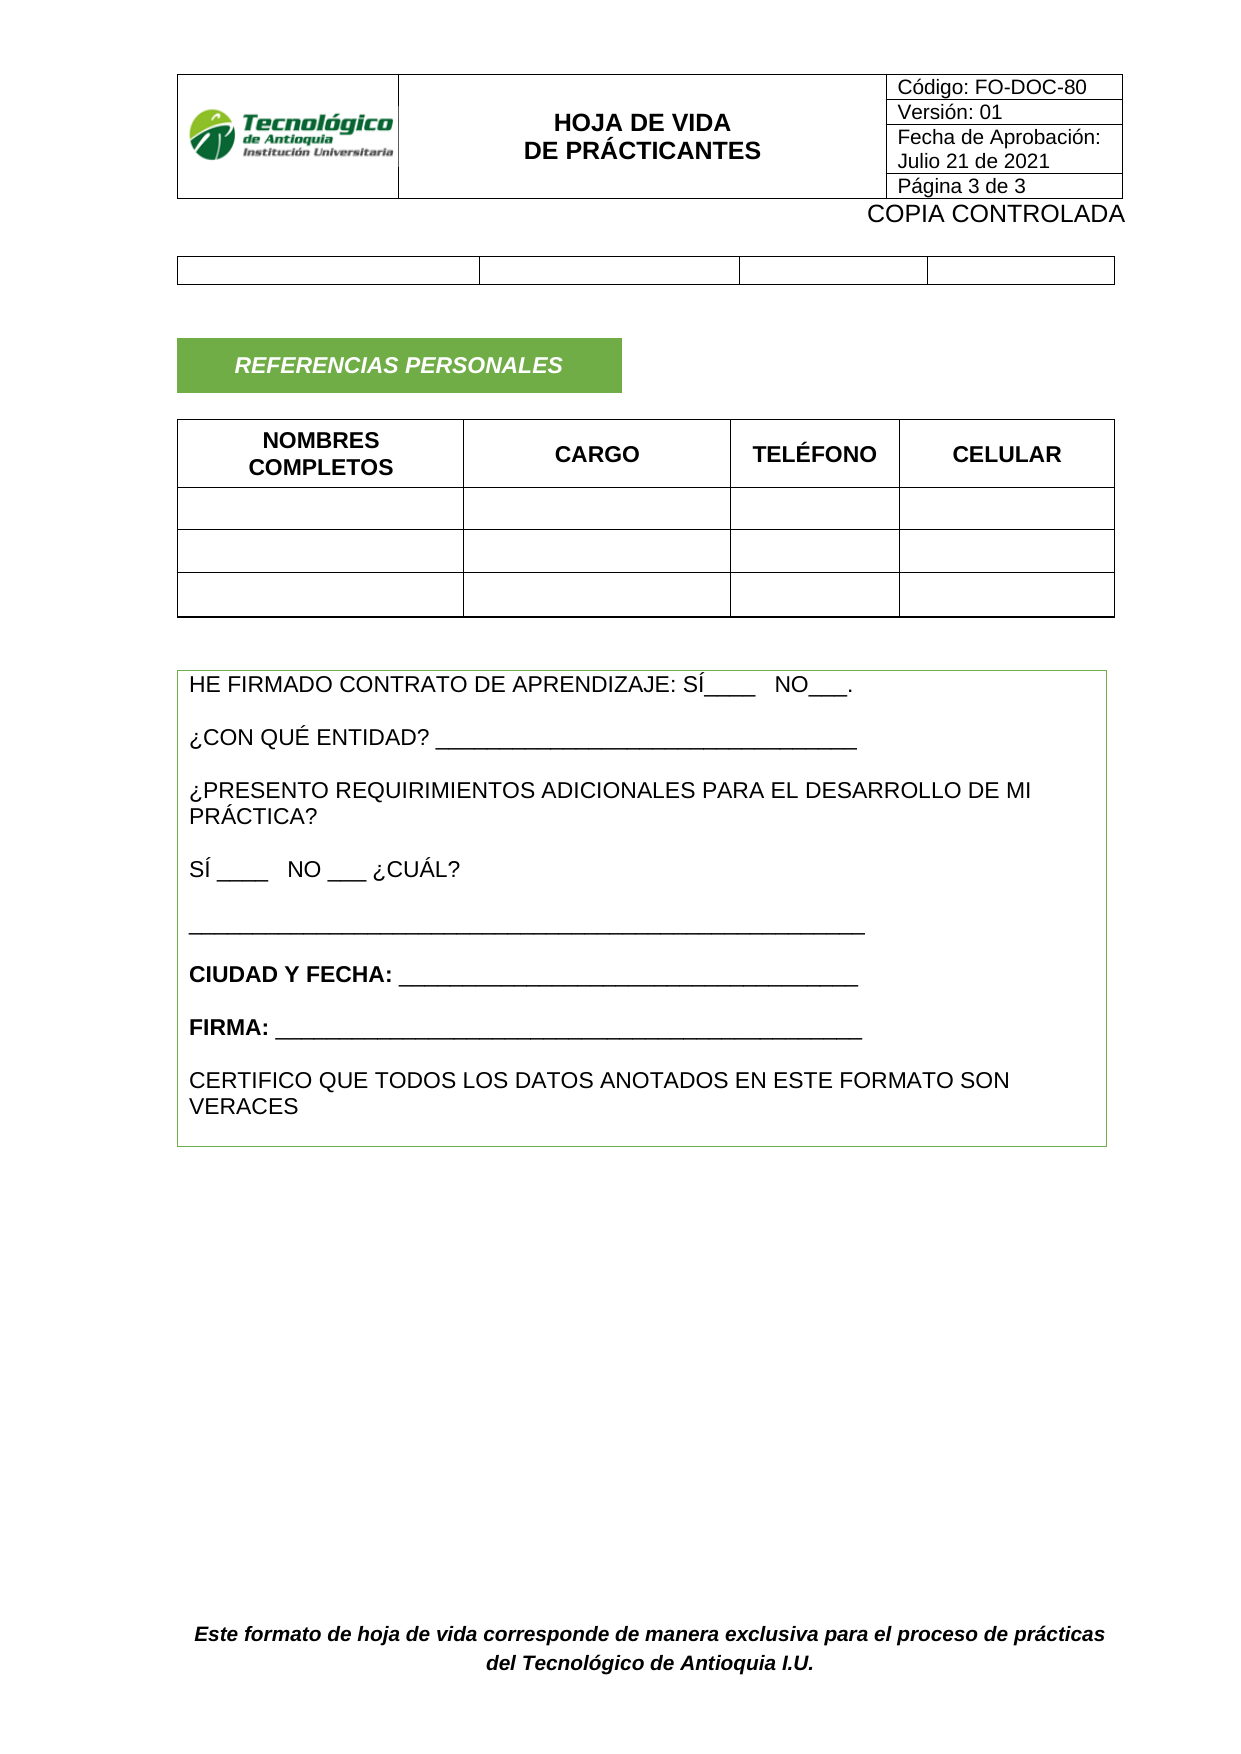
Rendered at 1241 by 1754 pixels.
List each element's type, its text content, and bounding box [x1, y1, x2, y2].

table_header CARGO [464, 420, 730, 487]
table_header CELULAR [900, 420, 1114, 487]
table_cell [900, 488, 1114, 529]
table_header NOMBRES COMPLETOS [178, 420, 463, 487]
table_cell [178, 488, 463, 529]
table_cell [731, 530, 899, 572]
table_cell [178, 530, 463, 572]
table_cell [928, 257, 1114, 284]
picture [188, 106, 399, 167]
table_cell [464, 488, 730, 529]
table_cell [731, 573, 899, 616]
table_cell [464, 530, 730, 572]
table_cell [464, 573, 730, 616]
table_cell [178, 573, 463, 616]
table_header REFERENCIAS PERSONALES [178, 339, 622, 393]
table_cell [740, 257, 927, 284]
table_header HE FIRMADO CONTRATO DE APRENDIZAJE: SÍ____ NO___. ¿CON QUÉ ENTIDAD? _________________________________ ¿PRESENTO REQUIRIMIENTOS ADICIONALES PARA EL DESARROLLO DE MI PRÁCTICA? SÍ ____ NO ___ ¿CUÁL? _____________________________________________________ CIUDAD Y FECHA: ____________________________________ FIRMA: ______________________________________________ CERTIFICO QUE TODOS LOS DATOS ANOTADOS EN ESTE FORMATO SON VERACES [178, 671, 1106, 1146]
table_header TELÉFONO [731, 420, 899, 487]
table_cell [731, 488, 899, 529]
table_cell [900, 573, 1114, 616]
table_cell [480, 257, 739, 284]
table_cell [900, 530, 1114, 572]
table_cell [178, 257, 479, 284]
